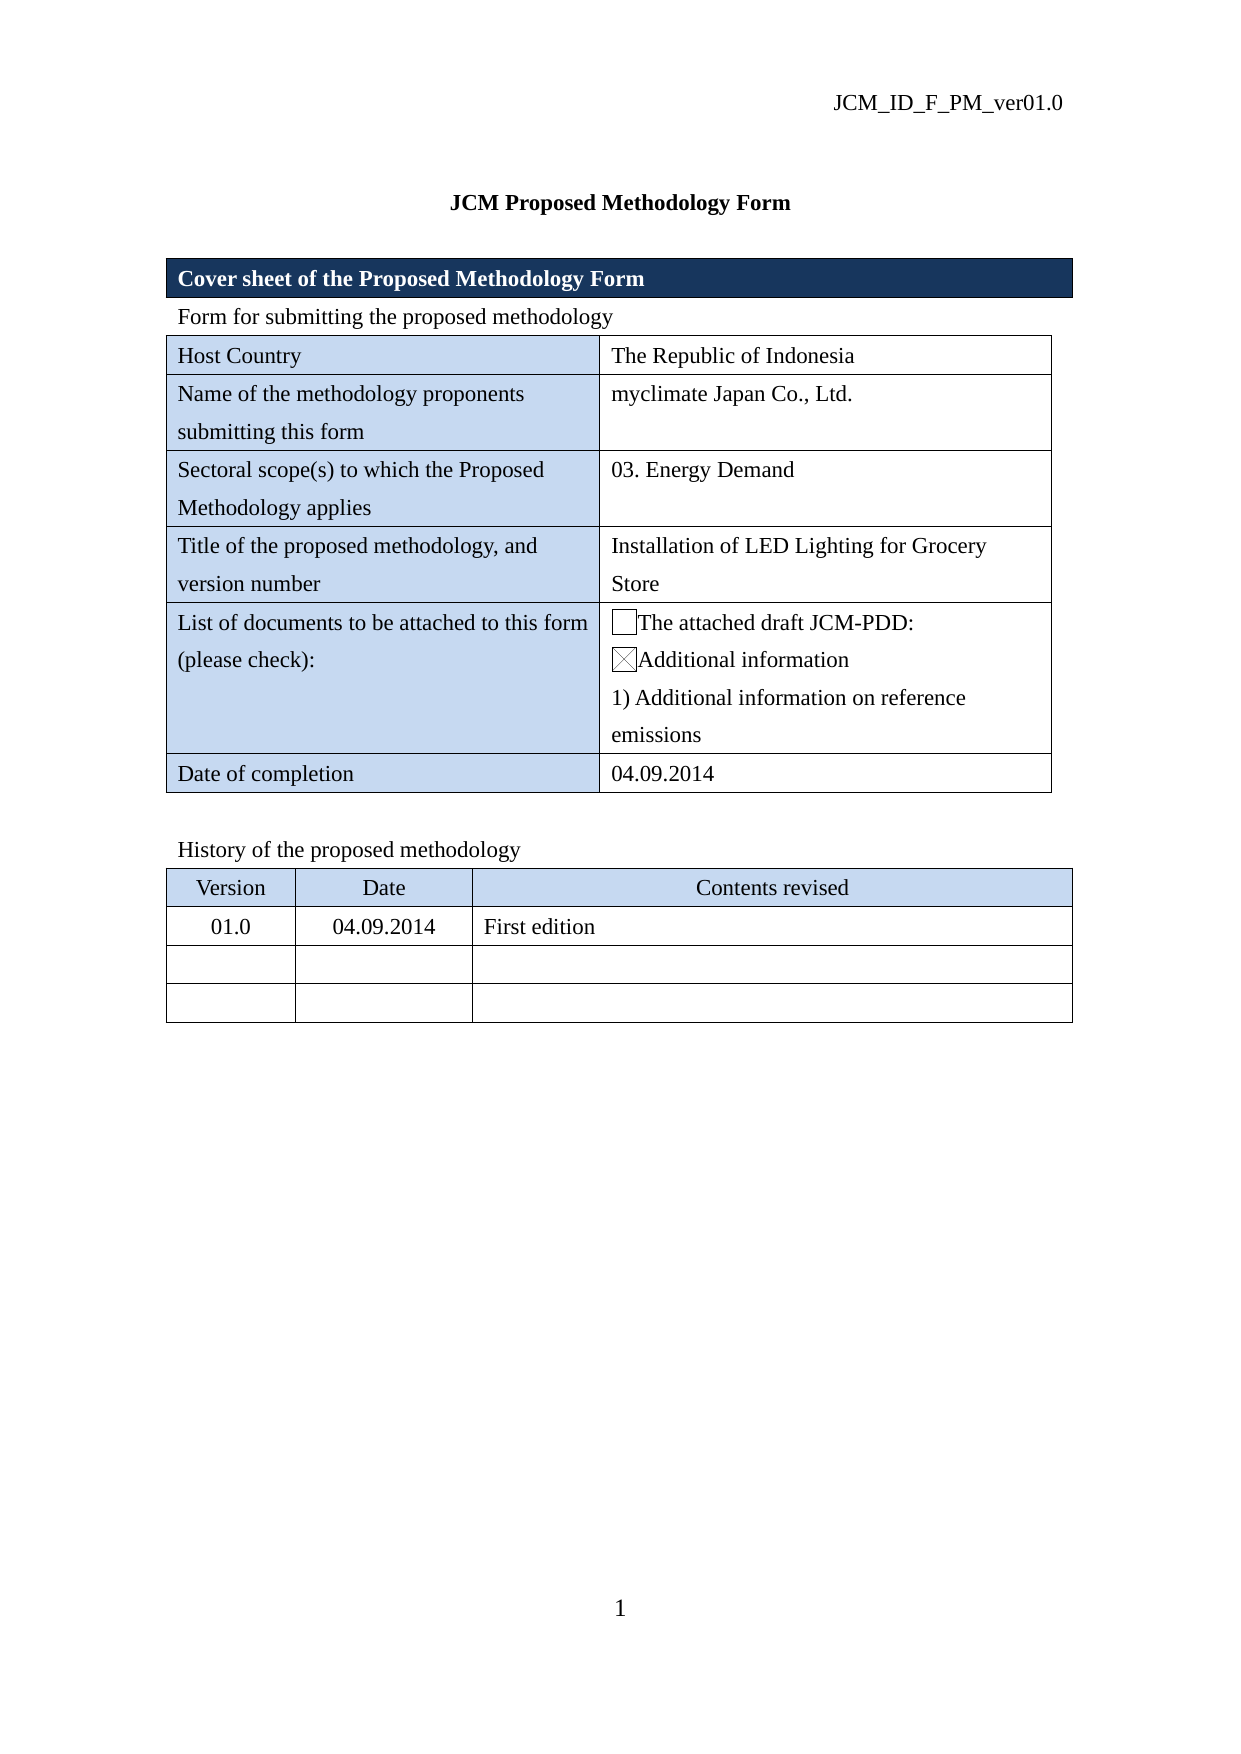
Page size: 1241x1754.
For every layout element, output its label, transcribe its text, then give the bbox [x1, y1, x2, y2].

table_header Contents revised [473, 869, 1072, 906]
table_cell [167, 984, 295, 1022]
table_cell [473, 946, 1072, 983]
table_cell 03. Energy Demand [600, 451, 1051, 526]
table_cell [167, 946, 295, 983]
table_header Host Country [167, 336, 599, 374]
table_cell Sectoral scope(s) to which the Proposed Methodology applies [167, 451, 599, 526]
table_cell 04.09.2014 [600, 754, 1051, 792]
table_cell Title of the proposed methodology, and version number [167, 527, 599, 602]
table_cell Name of the methodology proponents submitting this form [167, 375, 599, 450]
table_cell 04.09.2014 [296, 907, 472, 945]
table_header Cover sheet of the Proposed Methodology Form [167, 259, 1072, 297]
text JCM Proposed Methodology Form [177, 183, 1063, 221]
table_cell [296, 946, 472, 983]
table_cell [296, 984, 472, 1022]
list Form for submitting the proposed methodology [177, 298, 1063, 335]
table_cell [473, 984, 1072, 1022]
text History of the proposed methodology [177, 830, 1063, 868]
table_header The Republic of Indonesia [600, 336, 1051, 374]
table_cell 01.0 [167, 907, 295, 945]
table_cell Installation of LED Lighting for Grocery Store [600, 527, 1051, 602]
table_cell List of documents to be attached to this form (please check): [167, 603, 599, 753]
table_cell myclimate Japan Co., Ltd. [600, 375, 1051, 450]
table_header Version [167, 869, 295, 906]
table_cell Date of completion [167, 754, 599, 792]
table_header Date [296, 869, 472, 906]
table_cell First edition [473, 907, 1072, 945]
table_cell The attached draft JCM-PDD: Additional information 1) Additional information on reference emissions [600, 603, 1051, 753]
